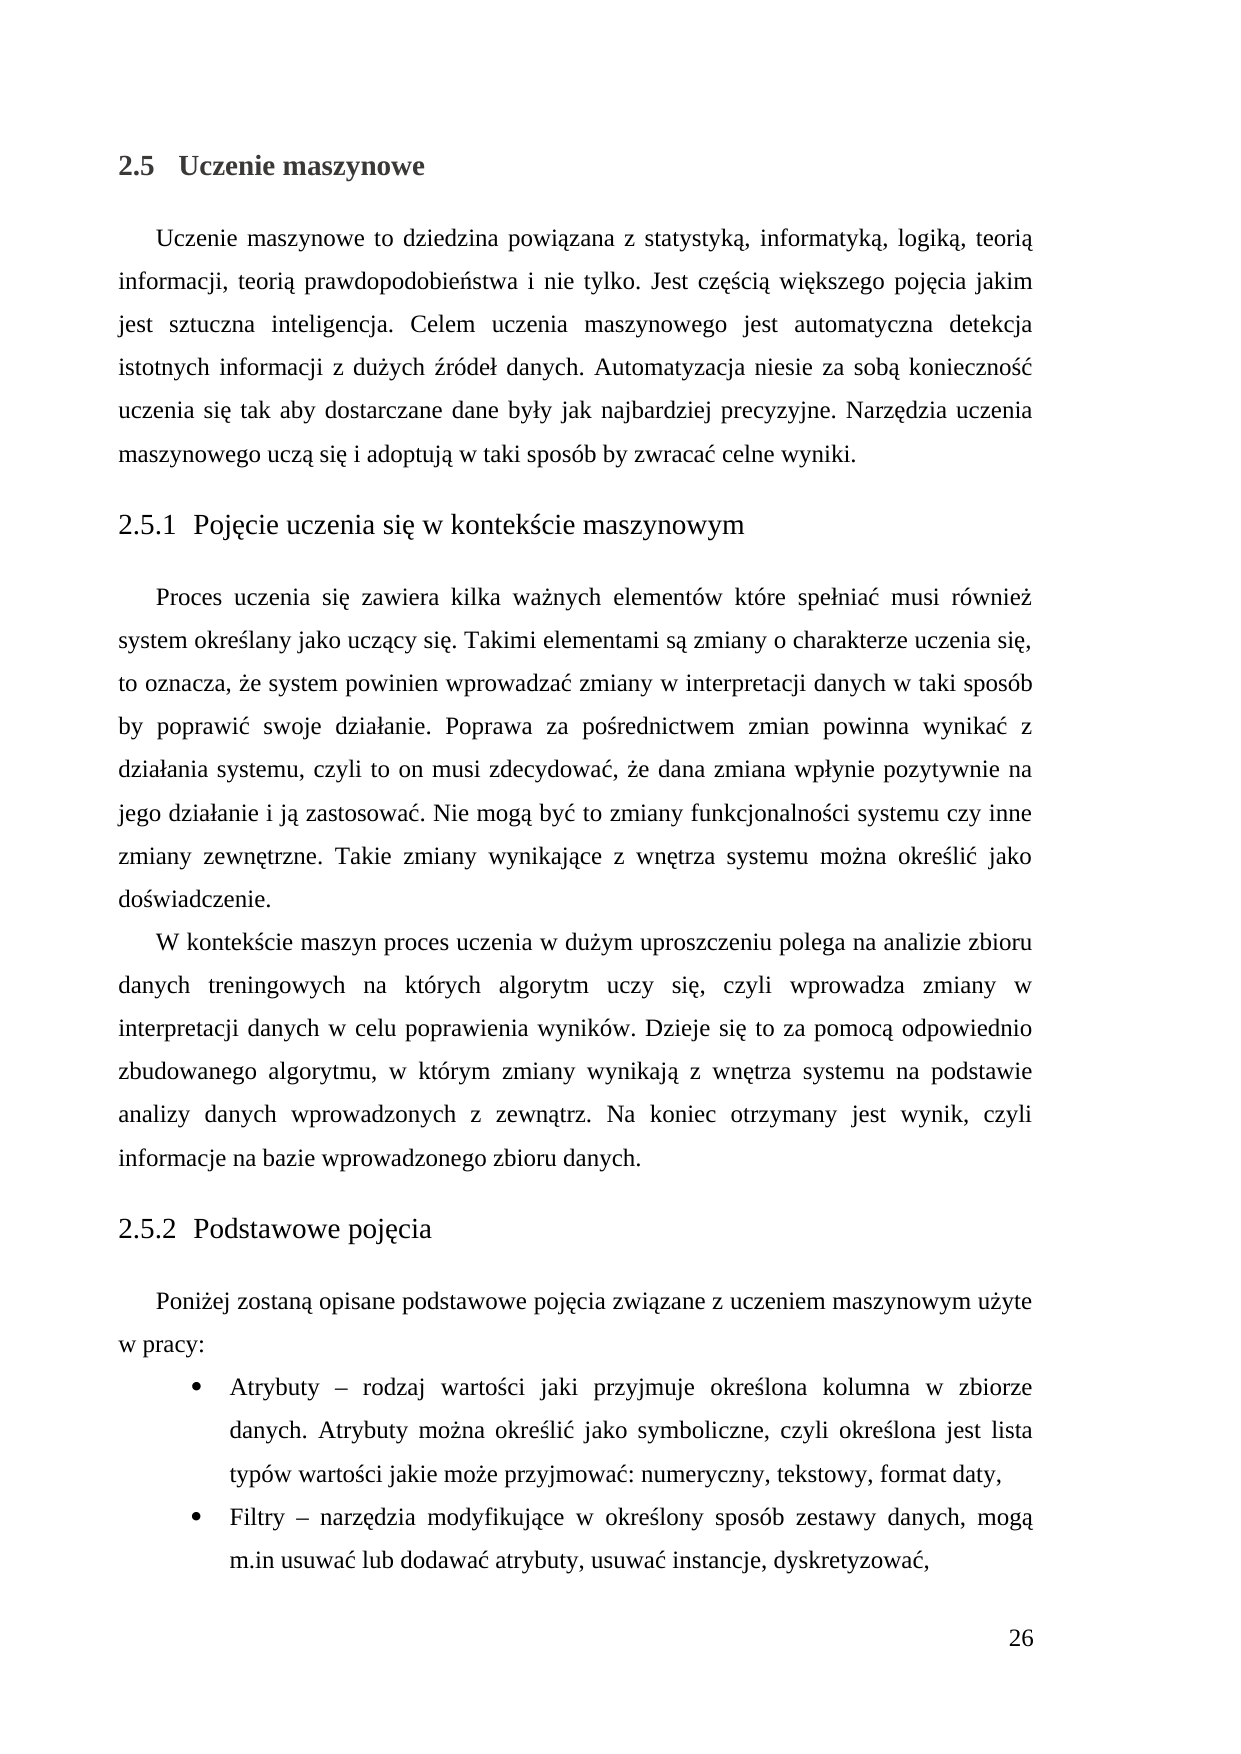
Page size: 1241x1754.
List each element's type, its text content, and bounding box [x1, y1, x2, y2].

text W kontekście maszyn proces uczenia w dużym uproszczeniu polega na analizie zbioru danych treningowych na których algorytm uczy się, czyli wprowadza zmiany w interpretacji danych w celu poprawienia wyników. Dzieje się to za pomocą odpowiednio zbudowanego algorytmu, w którym zmiany wynikają z wnętrza systemu na podstawie analizy danych wprowadzonych z zewnątrz. Na koniec otrzymany jest wynik, czyli informacje na bazie wprowadzonego zbioru danych. [118, 927, 1033, 1171]
subtitle Pojęcie uczenia się w kontekście maszynowym [118, 507, 1033, 540]
text Poniżej zostaną opisane podstawowe pojęcia związane z uczeniem maszynowym użyte w pracy: [118, 1286, 1033, 1358]
subtitle Podstawowe pojęcia [118, 1211, 1033, 1244]
subtitle Uczenie maszynowe [118, 148, 1033, 181]
text Uczenie maszynowe to dziedzina powiązana z statystyką, informatyką, logiką, teorią informacji, teorią prawdopodobieństwa i nie tylko. Jest częścią większego pojęcia jakim jest sztuczna inteligencja. Celem uczenia maszynowego jest automatyczna detekcja istotnych informacji z dużych źródeł danych. Automatyzacja niesie za sobą konieczność uczenia się tak aby dostarczane dane były jak najbardziej precyzyjne. Narzędzia uczenia maszynowego uczą się i adoptują w taki sposób by zwracać celne wyniki. [118, 223, 1033, 467]
text Proces uczenia się zawiera kilka ważnych elementów które spełniać musi również system określany jako uczący się. Takimi elementami są zmiany o charakterze uczenia się, to oznacza, że system powinien wprowadzać zmiany w interpretacji danych w taki sposób by poprawić swoje działanie. Poprawa za pośrednictwem zmian powinna wynikać z działania systemu, czyli to on musi zdecydować, że dana zmiana wpłynie pozytywnie na jego działanie i ją zastosować. Nie mogą być to zmiany funkcjonalności systemu czy inne zmiany zewnętrzne. Takie zmiany wynikające z wnętrza systemu można określić jako doświadczenie. [118, 582, 1033, 913]
list Filtry – narzędzia modyfikujące w określony sposób zestawy danych, mogą m.in usuwać lub dodawać atrybuty, usuwać instancje, dyskretyzować, [192, 1502, 1033, 1574]
